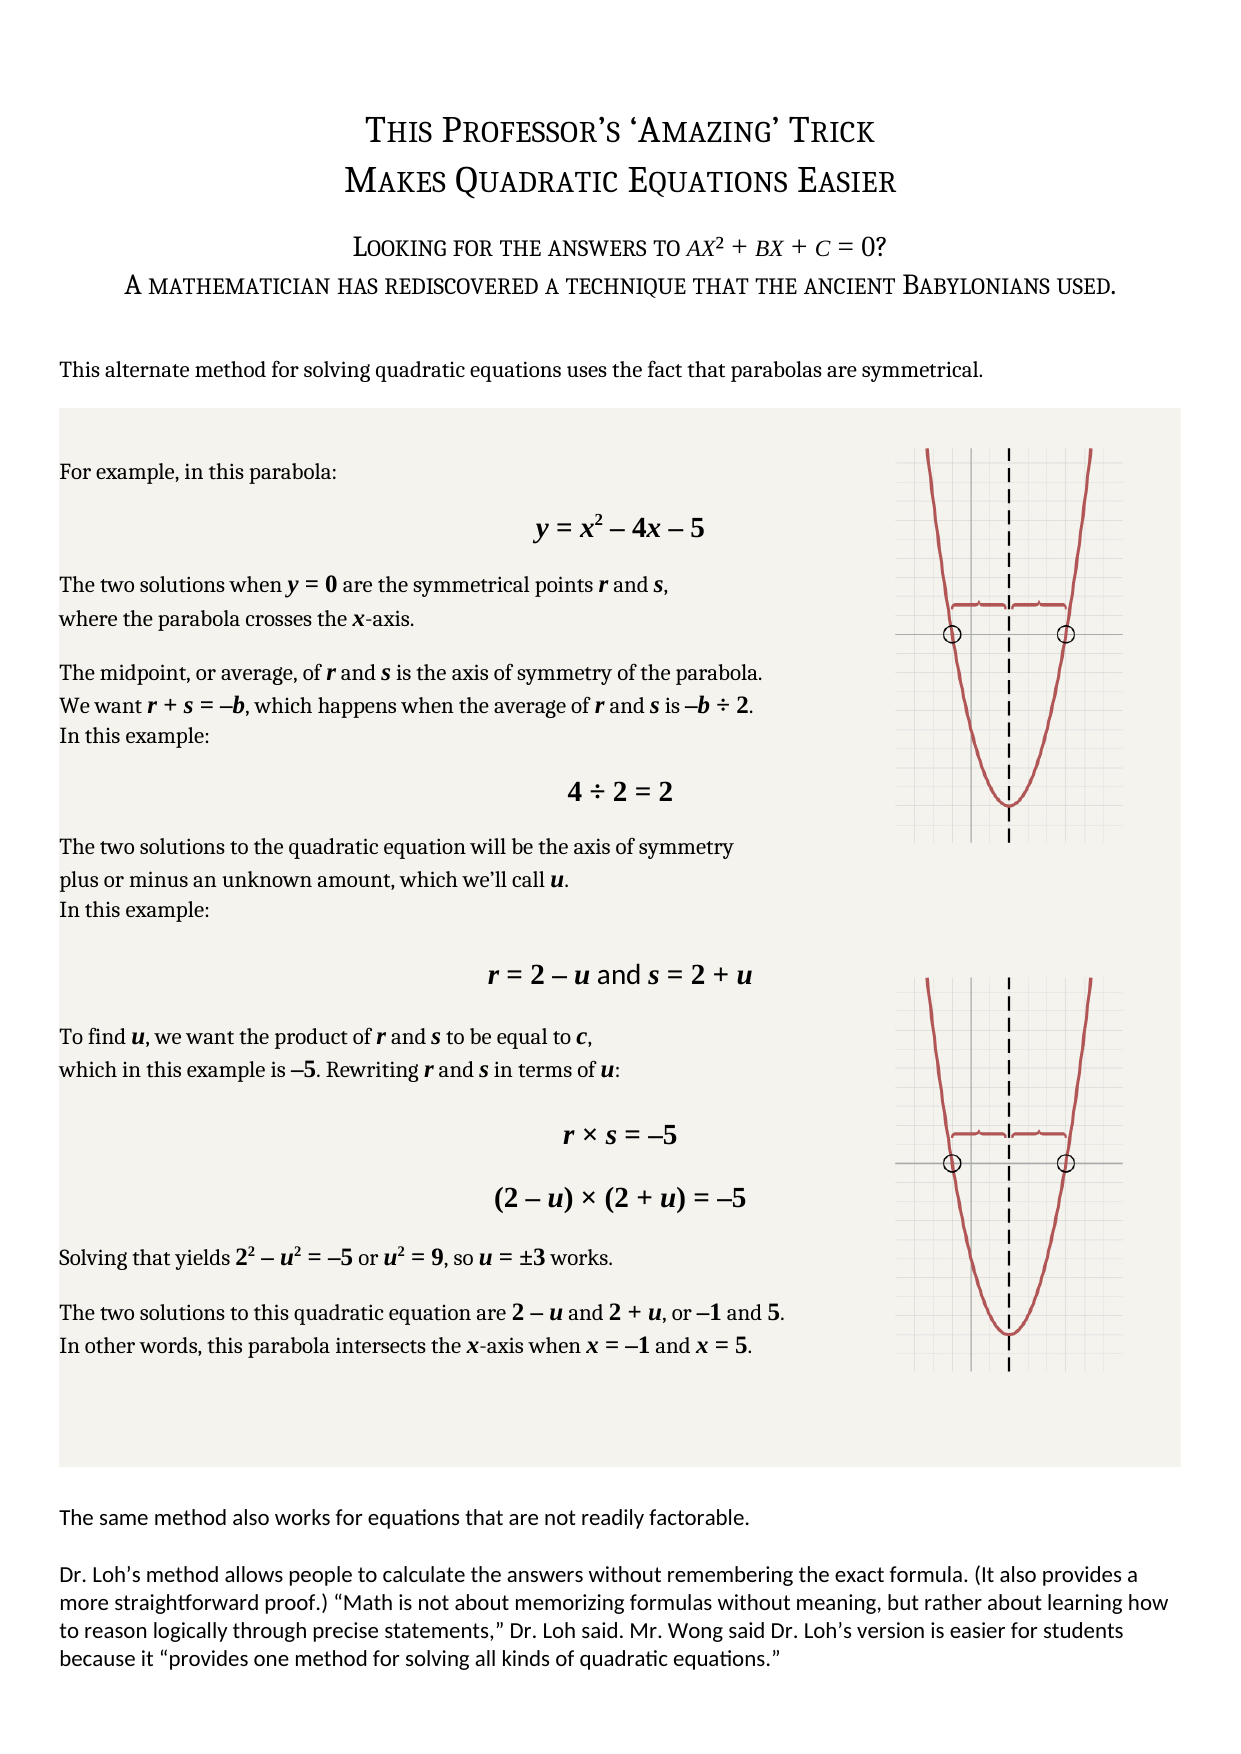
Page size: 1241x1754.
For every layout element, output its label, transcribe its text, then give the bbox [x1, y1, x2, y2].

picture [58, 408, 1181, 615]
text y = x2 – 4x – 5 [59, 510, 1181, 543]
text Solving that yields 22 – u2 = –5 or u2 = 9, so u = ±3 works. [59, 1242, 1181, 1271]
text The two solutions to this quadratic equation are 2 – u and 2 + u, or –1 and 5. In other words, this parabola intersects the x-axis when x = –1 and x = 5. [59, 1297, 1181, 1359]
text r = 2 – u and s = 2 + u [59, 956, 1181, 992]
text To find u, we want the product of r and s to be equal to c, which in this example is –5. Rewriting r and s in terms of u: [59, 1021, 1181, 1083]
text The two solutions when y = 0 are the symmetrical points r and s, where the parabola crosses the x-axis. [59, 569, 1181, 632]
text The same method also works for equations that are not readily factorable. [59, 1503, 1181, 1531]
text This alternate method for solving quadratic equations uses the fact that parabolas are symmetrical. [59, 357, 1181, 383]
text The two solutions to the quadratic equation will be the axis of symmetry plus or minus an unknown amount, which we’ll call u. In this example: [59, 833, 1181, 923]
text For example, in this parabola: [59, 459, 1181, 485]
picture [58, 1067, 1181, 1467]
subtitle Looking for the answers to ax² + bx + c = 0? A mathematician has rediscovered a technique that the ancient Babylonians used. [59, 229, 1181, 301]
text 4 ÷ 2 = 2 [59, 774, 1181, 808]
subtitle This Professor’s ‘Amazing’ Trick Makes Quadratic Equations Easier [59, 109, 1181, 202]
text (2 – u) × (2 + u) = –5 [59, 1180, 1181, 1213]
text The midpoint, or average, of r and s is the axis of symmetry of the parabola. We want r + s = –b, which happens when the average of r and s is –b ÷ 2. In this example: [59, 657, 1181, 749]
picture [58, 616, 1181, 1066]
text r × s = –5 [59, 1117, 1181, 1151]
text Dr. Loh’s method allows people to calculate the answers without remembering the exact formula. (It also provides a more straightforward proof.) “Math is not about memorizing formulas without meaning, but rather about learning how to reason logically through precise statements,” Dr. Loh said. Mr. Wong said Dr. Loh’s version is easier for students because it “provides one method for solving all kinds of quadratic equations.” [59, 1560, 1181, 1672]
